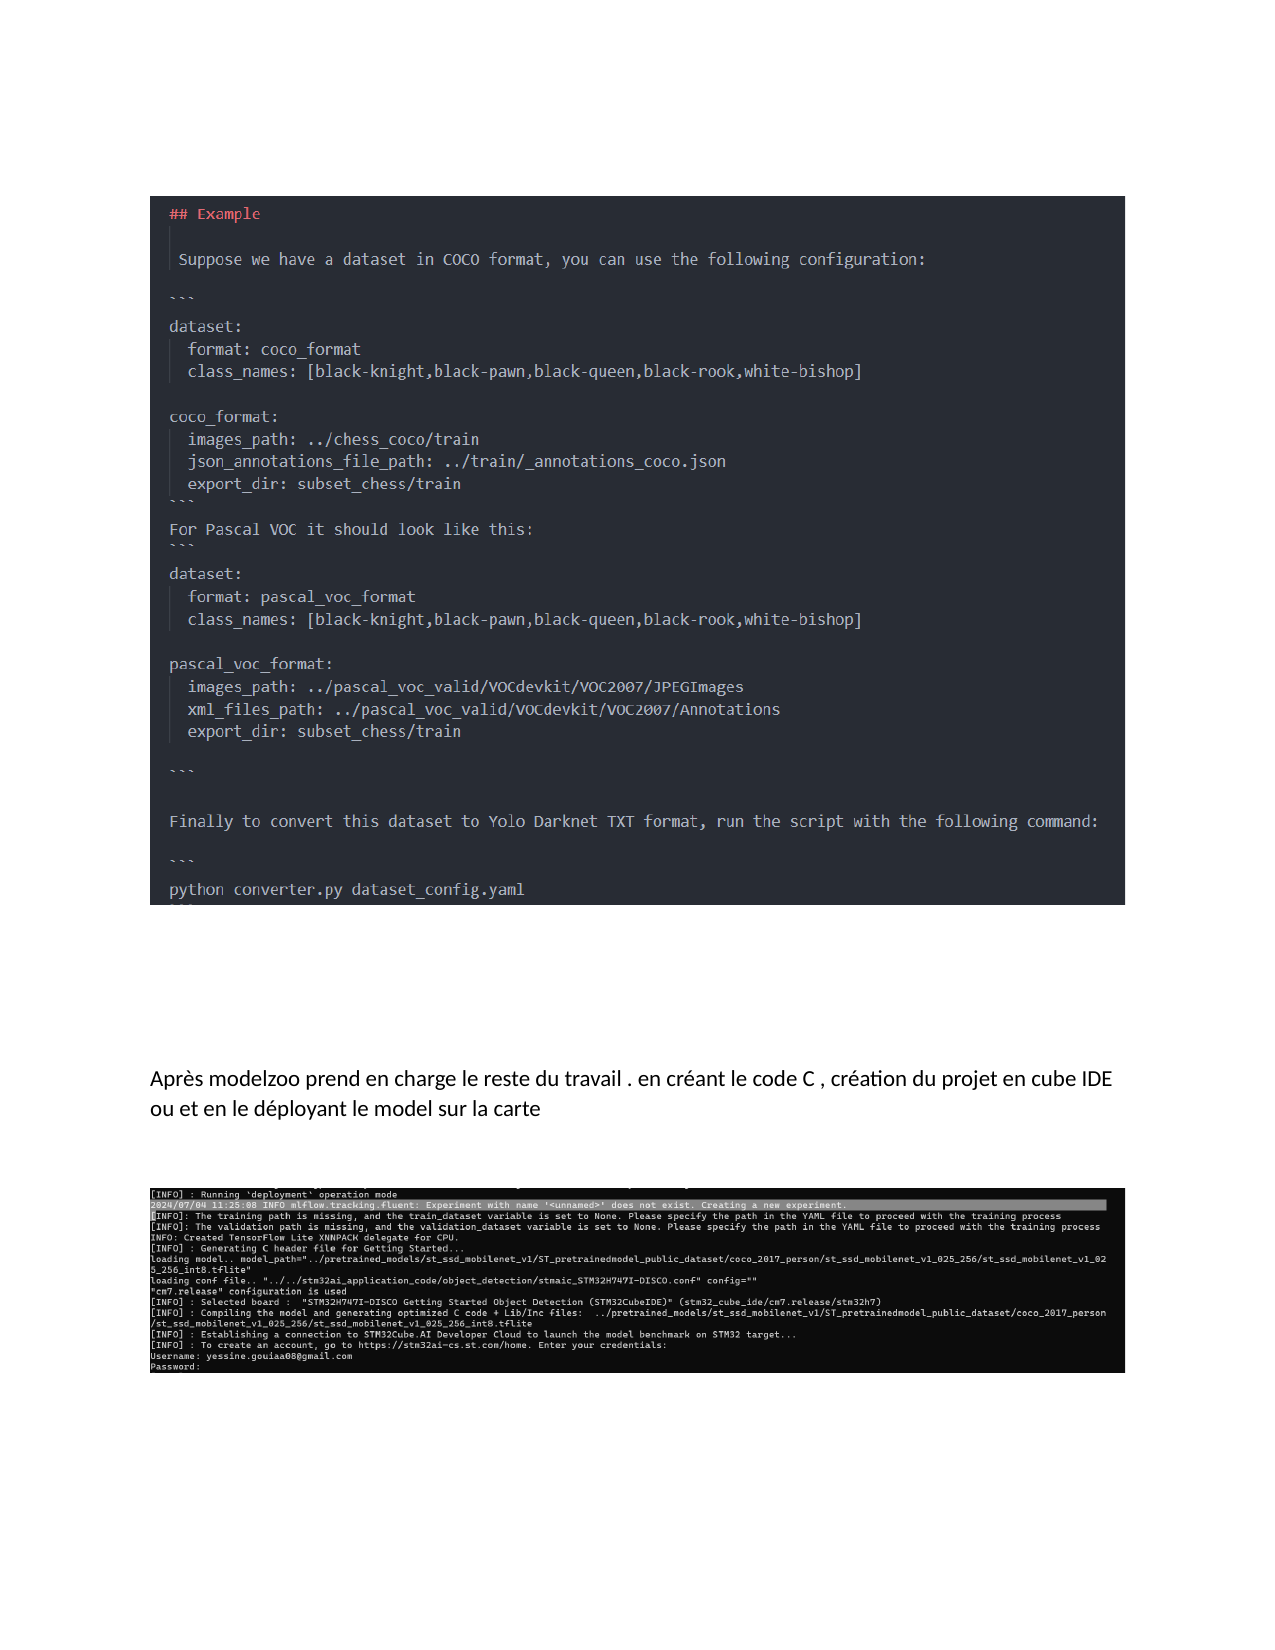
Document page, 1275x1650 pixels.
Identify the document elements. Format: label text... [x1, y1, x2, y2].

picture [150, 1188, 1125, 1373]
picture [150, 196, 1125, 905]
text Après modelzoo prend en charge le reste du travail . en créant le code C , création du projet en cube IDE ou et en le déployant le model sur la carte [150, 1064, 1125, 1123]
